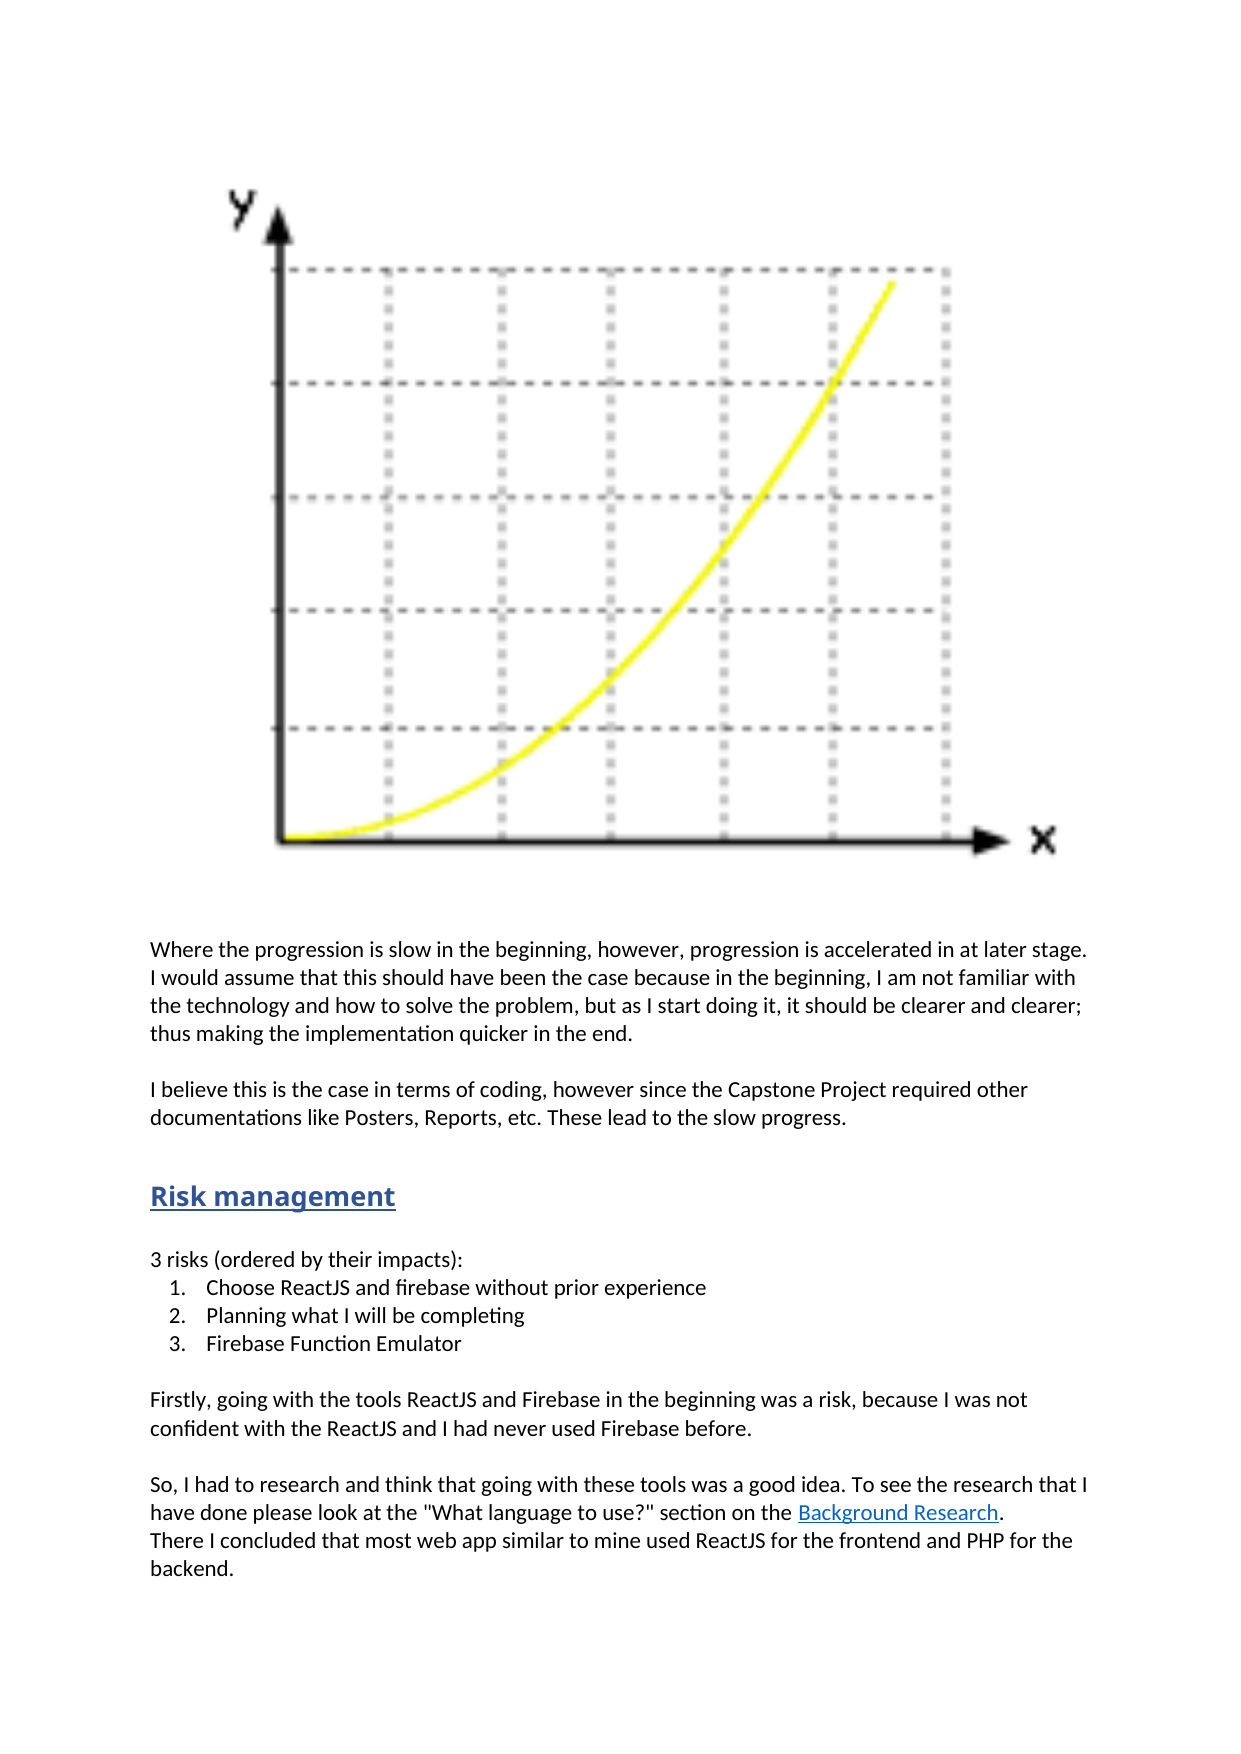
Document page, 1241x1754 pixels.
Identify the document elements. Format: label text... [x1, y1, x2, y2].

text Firstly, going with the tools ReactJS and Firebase in the beginning was a risk, because I was not confident with the ReactJS and I had never used Firebase before. [150, 1386, 1090, 1442]
picture [150, 150, 1091, 907]
text I believe this is the case in terms of coding, however since the Capstone Project required other documentations like Posters, Reports, etc. These lead to the slow progress. [150, 1075, 1090, 1131]
text So, I had to research and think that going with these tools was a good idea. To see the research that I have done please look at the "What language to use?" section on the Background Research. [150, 1470, 1090, 1526]
text Where the progression is slow in the beginning, however, progression is accelerated in at later stage. I would assume that this should have been the case because in the beginning, I am not familiar with the technology and how to solve the problem, but as I start doing it, it should be clearer and clearer; thus making the implementation quicker in the end. [150, 935, 1090, 1047]
list Firebase Function Emulator [169, 1329, 1090, 1358]
list Planning what I will be completing [169, 1302, 1090, 1329]
text There I concluded that most web app similar to mine used ReactJS for the frontend and PHP for the backend. [150, 1526, 1090, 1582]
subtitle Risk management [150, 1178, 1090, 1214]
text 3 risks (ordered by their impacts): [150, 1246, 1090, 1273]
list Choose ReactJS and firebase without prior experience [169, 1273, 1090, 1302]
